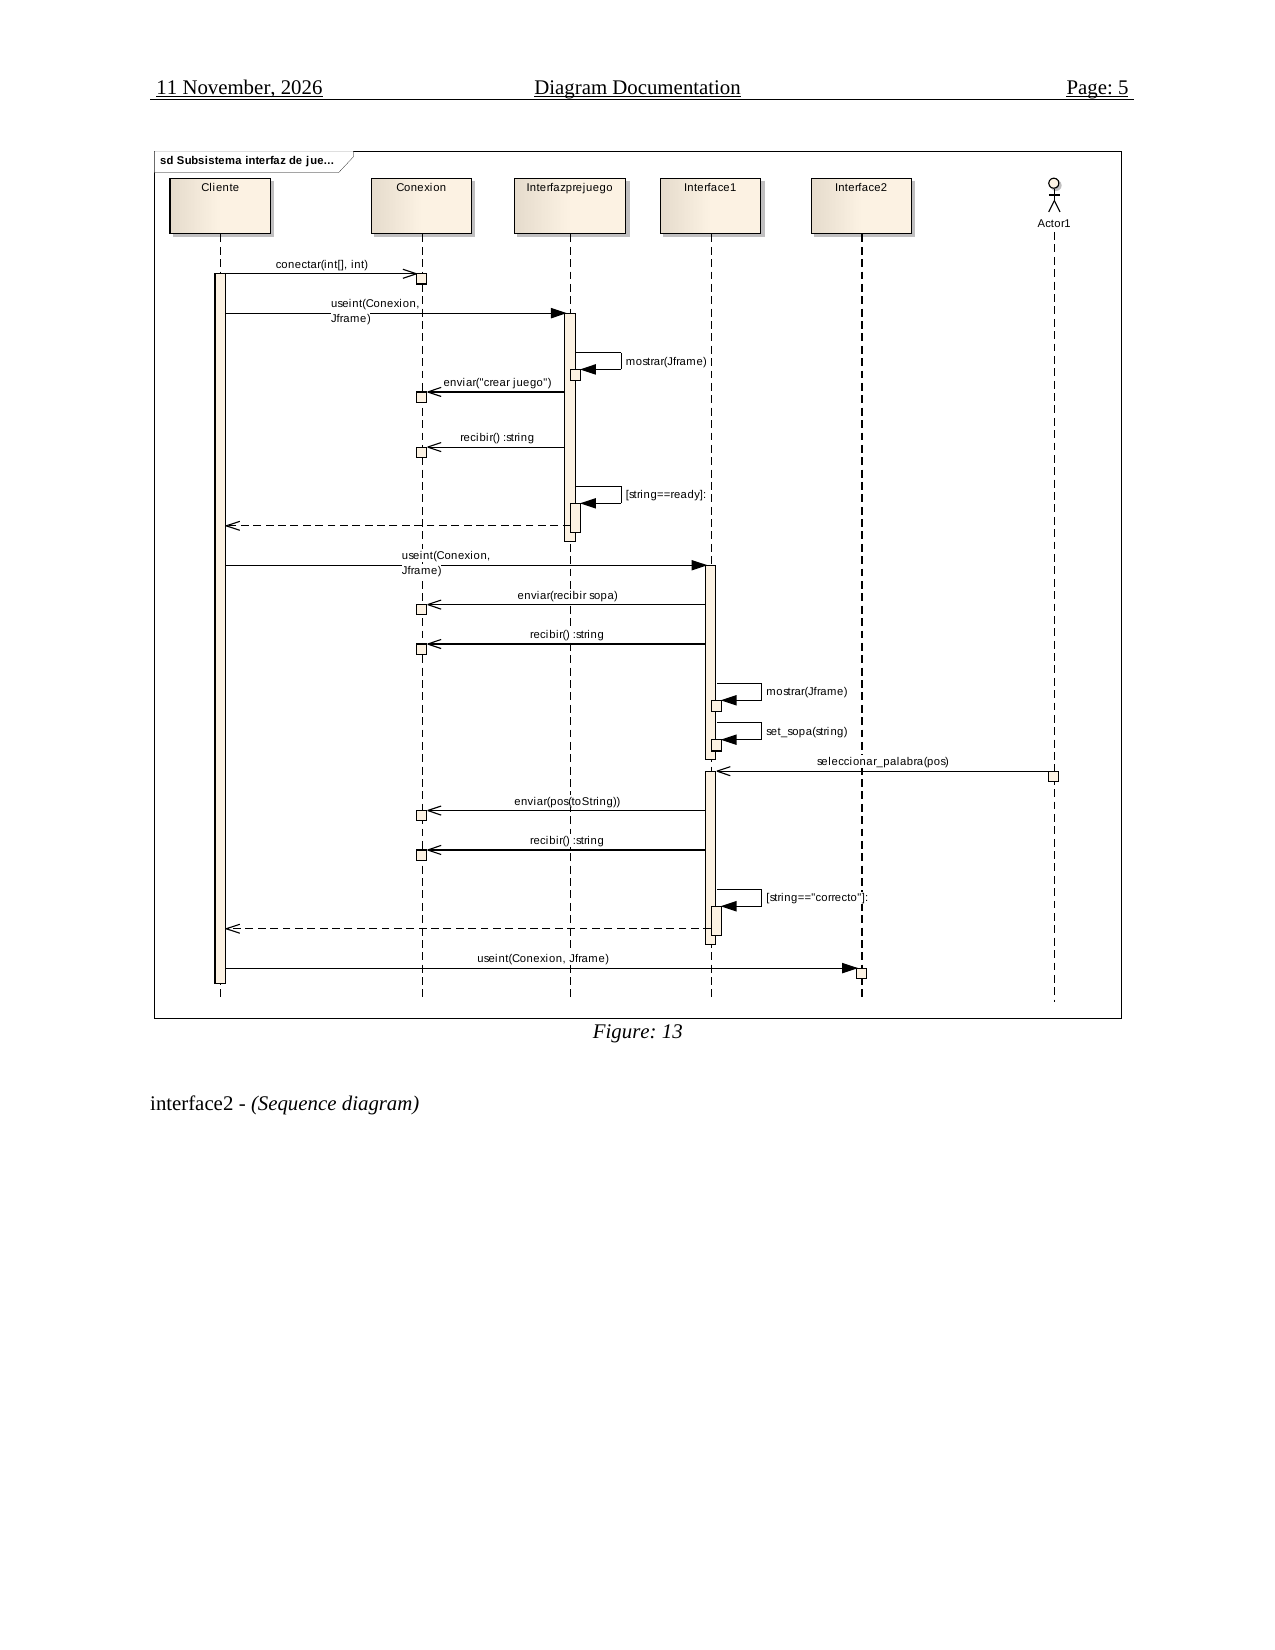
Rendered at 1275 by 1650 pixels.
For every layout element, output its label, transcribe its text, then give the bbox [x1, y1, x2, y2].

text Figure: 13 [150, 1019, 1125, 1043]
text interface2 - (Sequence diagram) [150, 1091, 1125, 1115]
